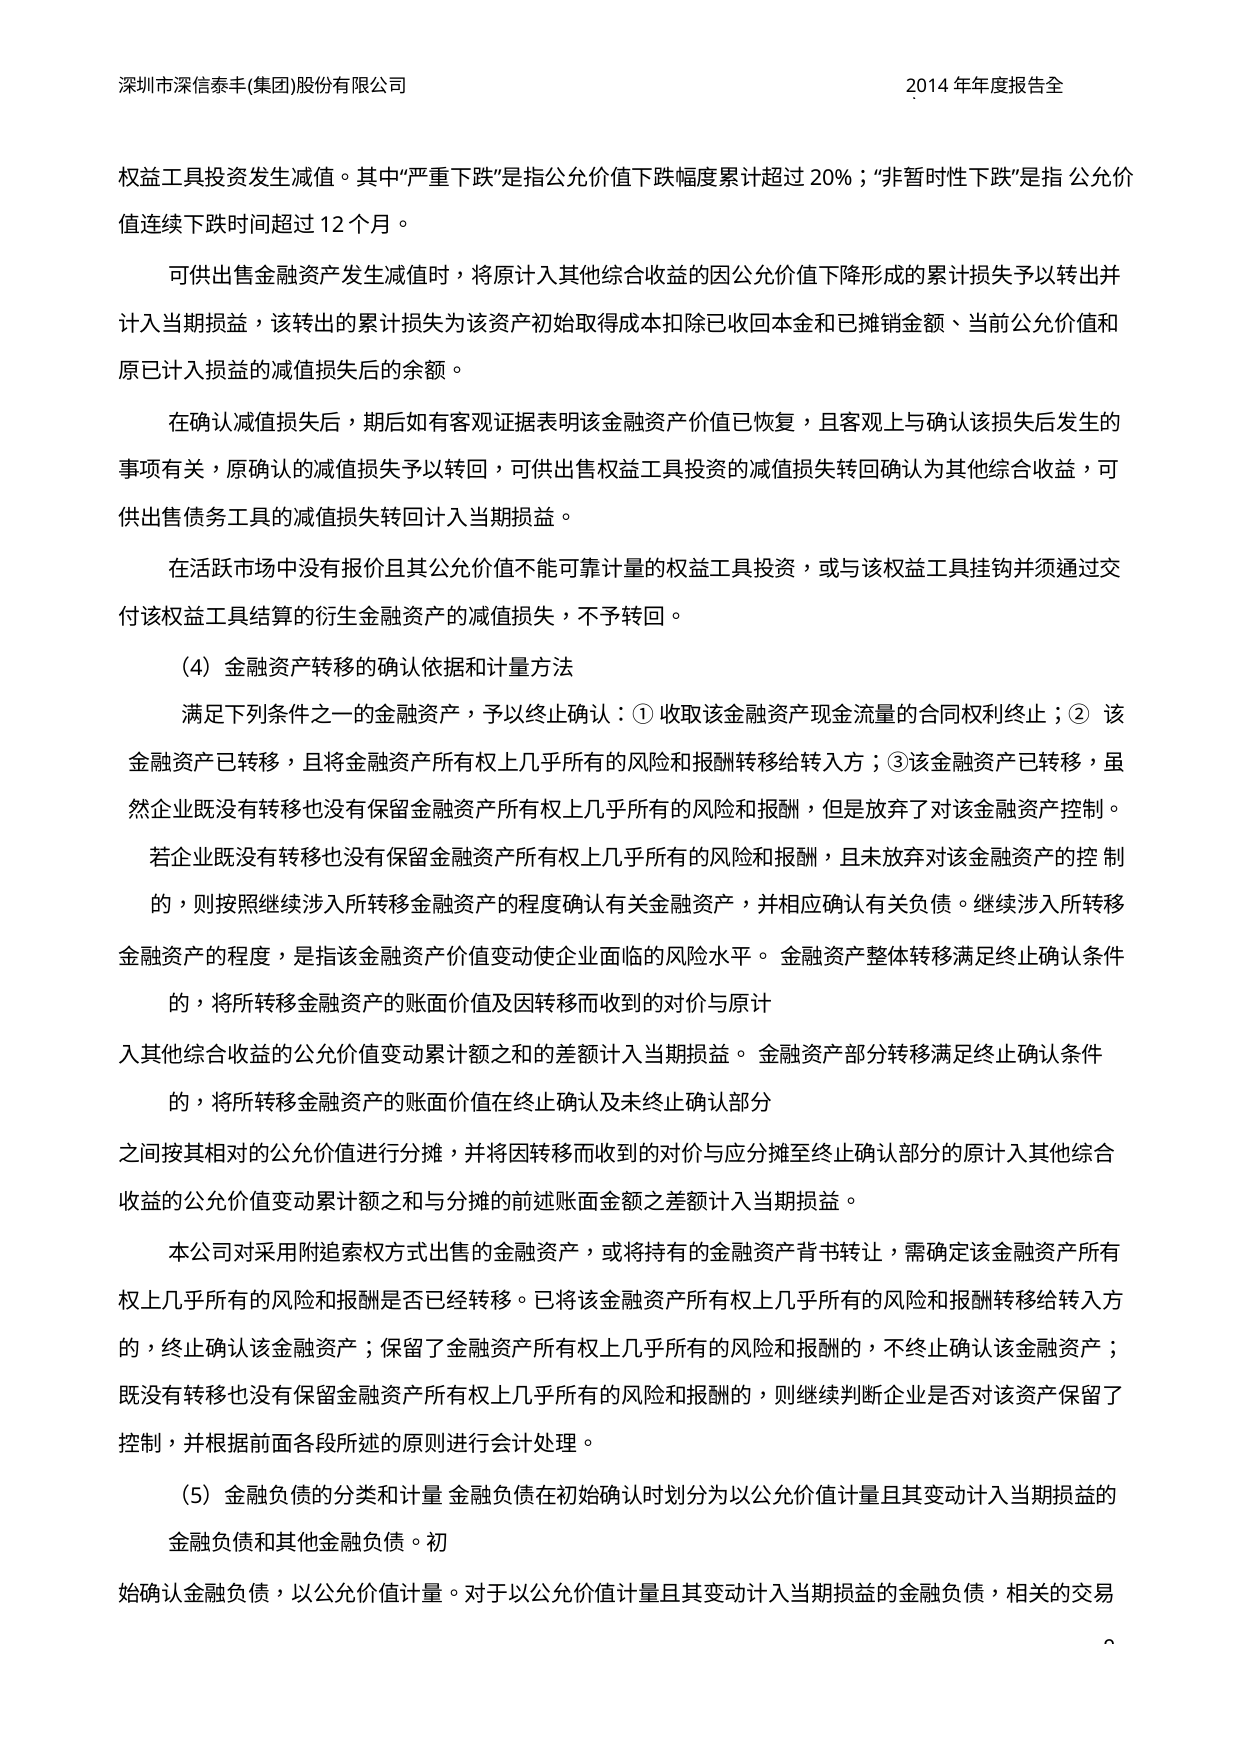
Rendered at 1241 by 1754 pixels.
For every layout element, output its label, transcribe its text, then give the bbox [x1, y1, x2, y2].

text 金融资产的程度，是指该金融资产价值变动使企业面临的风险水平。 金融资产整体转移满足终止确认条件的，将所转移金融资产的账面价值及因转移而收到的对价与原计 [118, 941, 1136, 1018]
text （5）金融负债的分类和计量 金融负债在初始确认时划分为以公允价值计量且其变动计入当期损益的金融负债和其他金融负债。初 [168, 1479, 1136, 1557]
text 满足下列条件之一的金融资产，予以终止确认：① 收取该金融资产现金流量的合同权利终止；② 该 金融资产已转移，且将金融资产所有权上几乎所有的风险和报酬转移给转入方；③该金融资产已转移，虽 然企业既没有转移也没有保留金融资产所有权上几乎所有的风险和报酬，但是放弃了对该金融资产控制。 若企业既没有转移也没有保留金融资产所有权上几乎所有的风险和报酬，且未放弃对该金融资产的控 制的，则按照继续涉入所转移金融资产的程度确认有关金融资产，并相应确认有关负债。继续涉入所转移 [118, 699, 1125, 919]
text 在确认减值损失后，期后如有客观证据表明该金融资产价值已恢复，且客观上与确认该损失后发生的 事项有关，原确认的减值损失予以转回，可供出售权益工具投资的减值损失转回确认为其他综合收益，可 供出售债务工具的减值损失转回计入当期损益。 [118, 407, 1123, 532]
text 可供出售金融资产发生减值时，将原计入其他综合收益的因公允价值下降形成的累计损失予以转出并 计入当期损益，该转出的累计损失为该资产初始取得成本扣除已收回本金和已摊销金额、当前公允价值和 原已计入损益的减值损失后的余额。 [118, 260, 1123, 385]
text 之间按其相对的公允价值进行分摊，并将因转移而收到的对价与应分摊至终止确认部分的原计入其他综合 收益的公允价值变动累计额之和与分摊的前述账面金额之差额计入当期损益。 [118, 1138, 1136, 1216]
text 权益工具投资发生减值。其中“严重下跌”是指公允价值下跌幅度累计超过20%；“非暂时性下跌”是指 公允价值连续下跌时间超过12个月。 [118, 162, 1136, 239]
text （4）金融资产转移的确认依据和计量方法 [168, 652, 681, 682]
text 本公司对采用附追索权方式出售的金融资产，或将持有的金融资产背书转让，需确定该金融资产所有 权上几乎所有的风险和报酬是否已经转移。已将该金融资产所有权上几乎所有的风险和报酬转移给转入方 的，终止确认该金融资产；保留了金融资产所有权上几乎所有的风险和报酬的，不终止确认该金融资产； 既没有转移也没有保留金融资产所有权上几乎所有的风险和报酬的，则继续判断企业是否对该资产保留了 控制，并根据前面各段所述的原则进行会计处理。 [118, 1237, 1125, 1458]
text 入其他综合收益的公允价值变动累计额之和的差额计入当期损益。 金融资产部分转移满足终止确认条件的，将所转移金融资产的账面价值在终止确认及未终止确认部分 [118, 1039, 1136, 1117]
text 在活跃市场中没有报价且其公允价值不能可靠计量的权益工具投资，或与该权益工具挂钩并须通过交 付该权益工具结算的衍生金融资产的减值损失，不予转回。 [118, 553, 1123, 630]
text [118, 1578, 1136, 1608]
